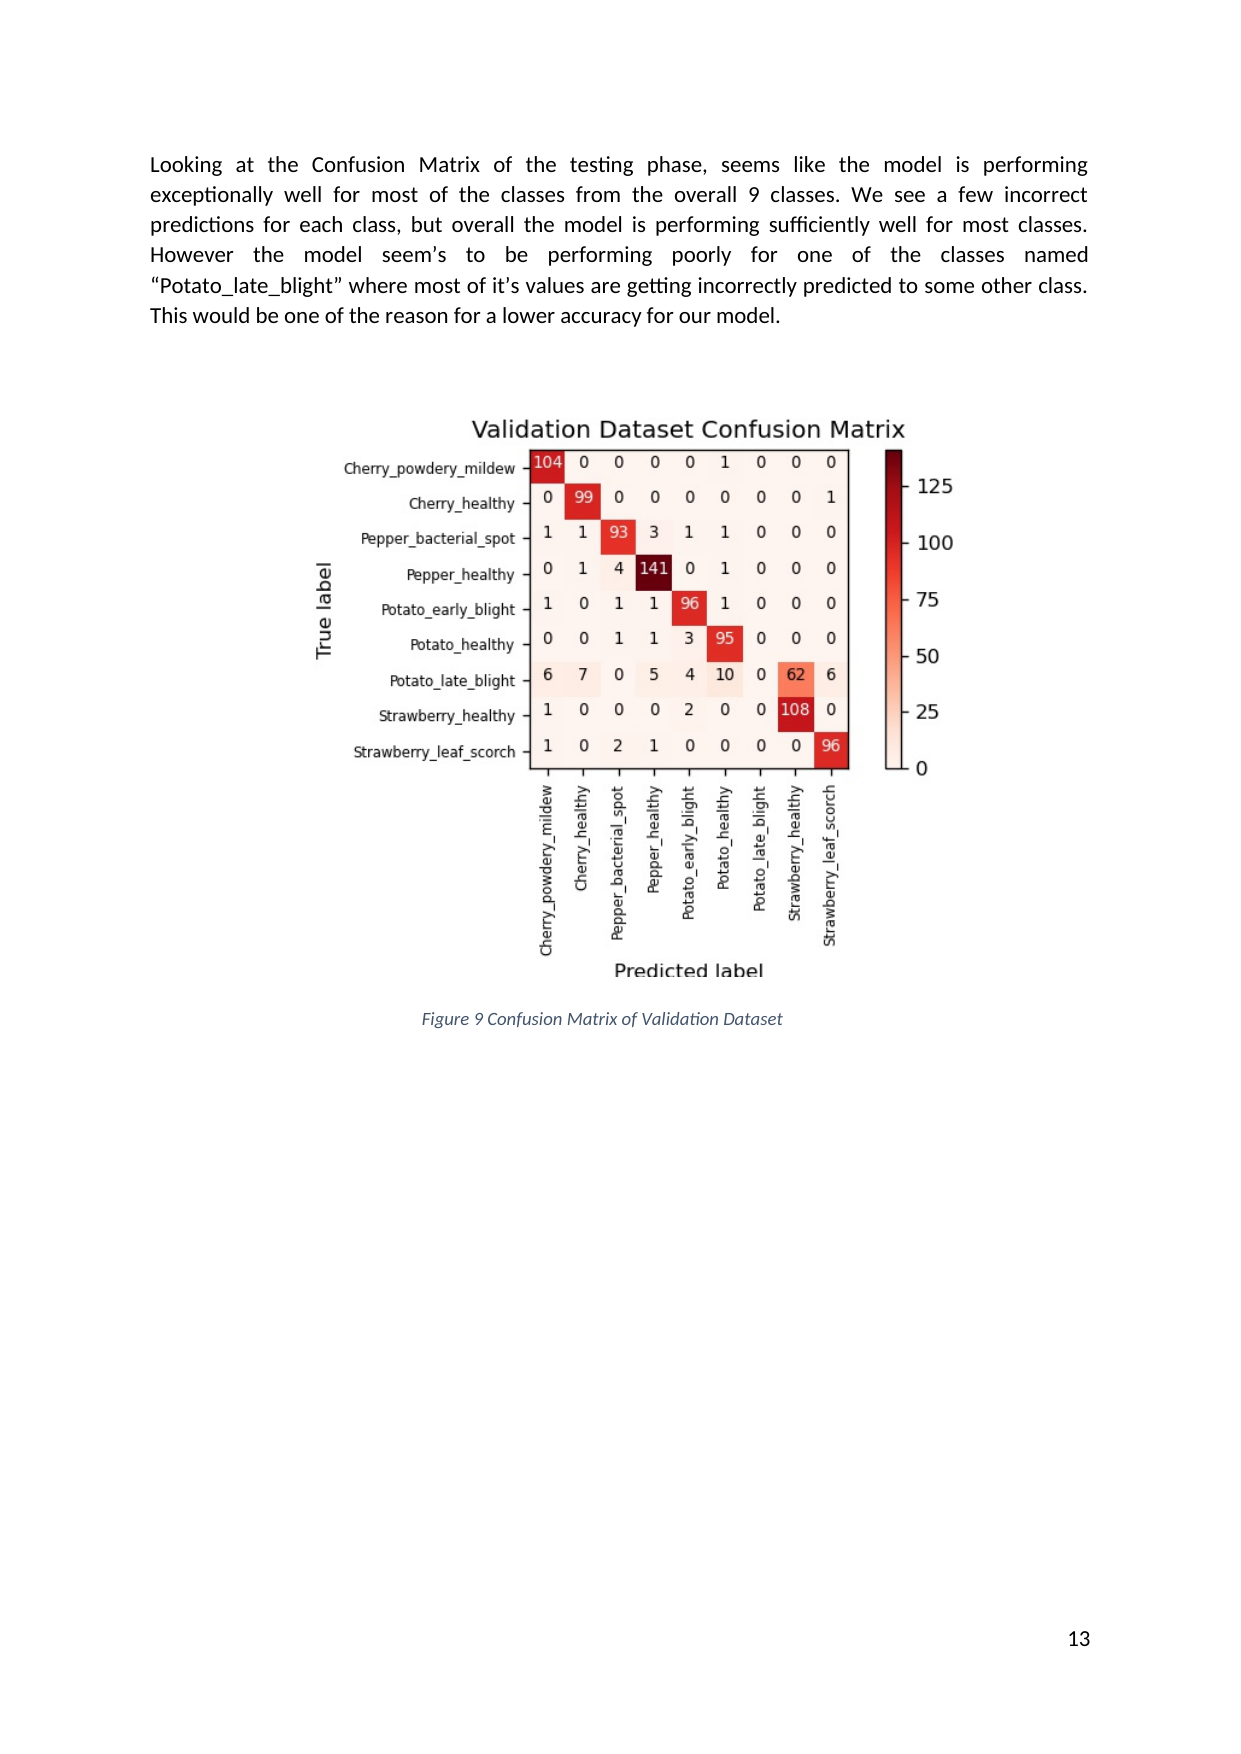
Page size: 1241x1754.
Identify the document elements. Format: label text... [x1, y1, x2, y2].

picture [150, 398, 1018, 977]
text Looking at the Confusion Matrix of the testing phase, seems like the model is performing exceptionally well for most of the classes from the overall 9 classes. We see a few incorrect predictions for each class, but overall the model is performing sufficiently well for most classes. However the model seem’s to be performing poorly for one of the classes named “Potato_late_blight” where most of it’s values are getting incorrectly predicted to some other class. This would be one of the reason for a lower accuracy for our model. [150, 150, 1090, 329]
